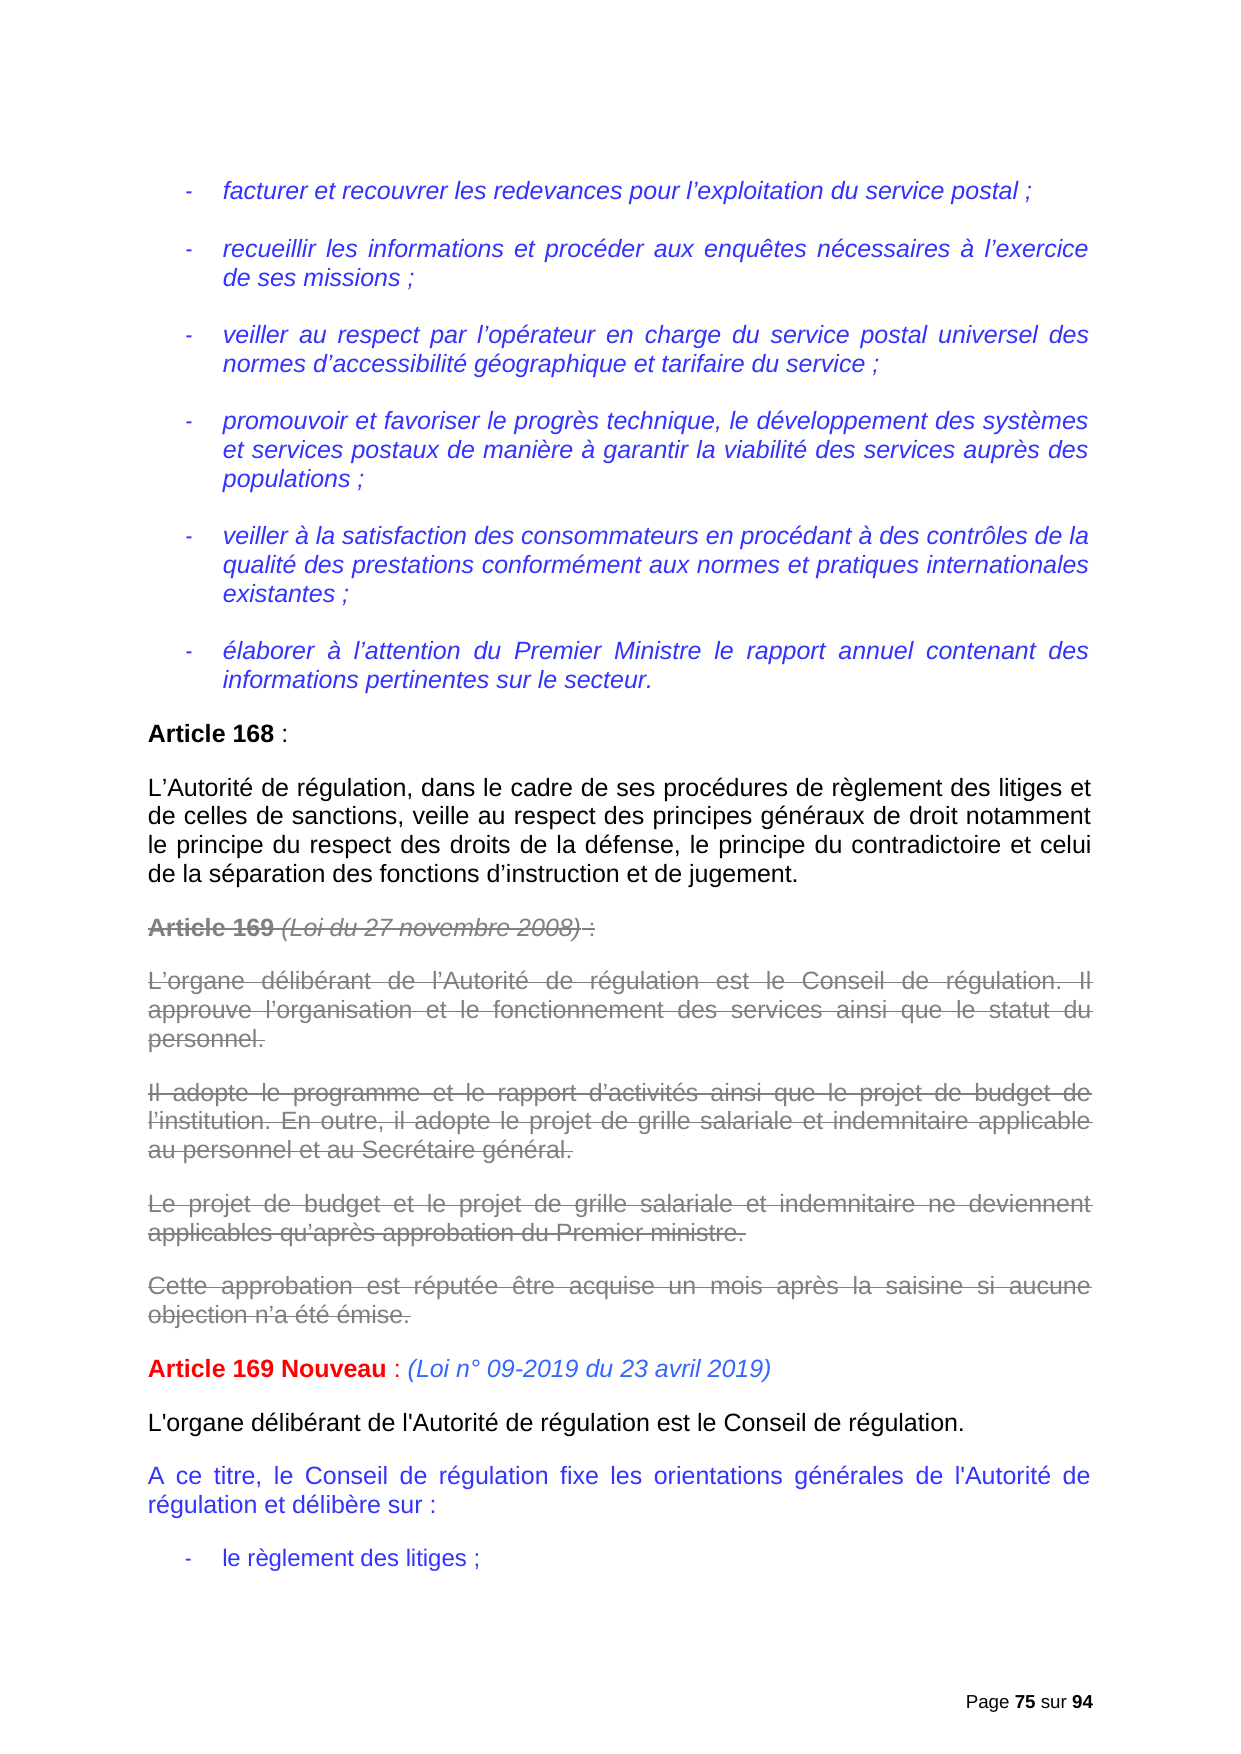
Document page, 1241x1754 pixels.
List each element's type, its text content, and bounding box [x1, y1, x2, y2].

text Article 168 : [148, 719, 1093, 748]
text Article 169 (Loi du 27 novembre 2008) : [148, 913, 1093, 941]
list promouvoir et favoriser le progrès technique, le développement des systèmes et services postaux de manière à garantir la viabilité des services auprès des populations ; [185, 406, 1093, 493]
text Le projet de budget et le projet de grille salariale et indemnitaire ne deviennent applicables qu’après approbation du Premier ministre. [148, 1206, 1093, 1246]
list le règlement des litiges ; [185, 1544, 1093, 1571]
text L'organe délibérant de l'Autorité de régulation est le Conseil de régulation. [148, 1408, 1093, 1436]
list veiller à la satisfaction des consommateurs en procédant à des contrôles de la qualité des prestations conformément aux normes et pratiques internationales existantes ; [185, 521, 1093, 608]
text Article 169 Nouveau : (Loi n° 09-2019 du 23 avril 2019) [148, 1354, 1093, 1383]
text L’Autorité de régulation, dans le cadre de ses procédures de règlement des litiges et de celles de sanctions, veille au respect des principes généraux de droit notamment le principe du respect des droits de la défense, le principe du contradictoire et celui de la séparation des fonctions d’instruction et de jugement. [148, 773, 1093, 888]
text L’organe délibérant de l’Autorité de régulation est le Conseil de régulation. Il approuve l’organisation et le fonctionnement des services ainsi que le statut du personnel. [148, 966, 1093, 982]
text Cette approbation est réputée être acquise un mois après la saisine si aucune objection n’a été émise. [148, 1271, 1093, 1329]
list facturer et recouvrer les redevances pour l’exploitation du service postal ; [185, 176, 1093, 205]
text L’organe délibérant de l’Autorité de régulation est le Conseil de régulation. Il approuve l’organisation et le fonctionnement des services ainsi que le statut du personnel. [148, 1012, 1093, 1053]
text Il adopte le programme et le rapport d’activités ainsi que le projet de budget de l’institution. En outre, il adopte le projet de grille salariale et indemnitaire applicable au personnel et au Secrétaire général. [148, 1078, 1093, 1122]
text A ce titre, le Conseil de régulation fixe les orientations générales de l'Autorité de régulation et délibère sur : [148, 1461, 1093, 1519]
text Le projet de budget et le projet de grille salariale et indemnitaire ne deviennent applicables qu’après approbation du Premier ministre. [148, 1189, 1093, 1205]
text Il adopte le programme et le rapport d’activités ainsi que le projet de budget de l’institution. En outre, il adopte le projet de grille salariale et indemnitaire applicable au personnel et au Secrétaire général. [148, 1123, 1093, 1164]
text L’organe délibérant de l’Autorité de régulation est le Conseil de régulation. Il approuve l’organisation et le fonctionnement des services ainsi que le statut du personnel. [148, 983, 1093, 1011]
list élaborer à l’attention du Premier Ministre le rapport annuel contenant des informations pertinentes sur le secteur. [185, 636, 1093, 694]
list veiller au respect par l’opérateur en charge du service postal universel des normes d’accessibilité géographique et tarifaire du service ; [185, 320, 1093, 378]
list recueillir les informations et procéder aux enquêtes nécessaires à l’exercice de ses missions ; [185, 234, 1093, 291]
